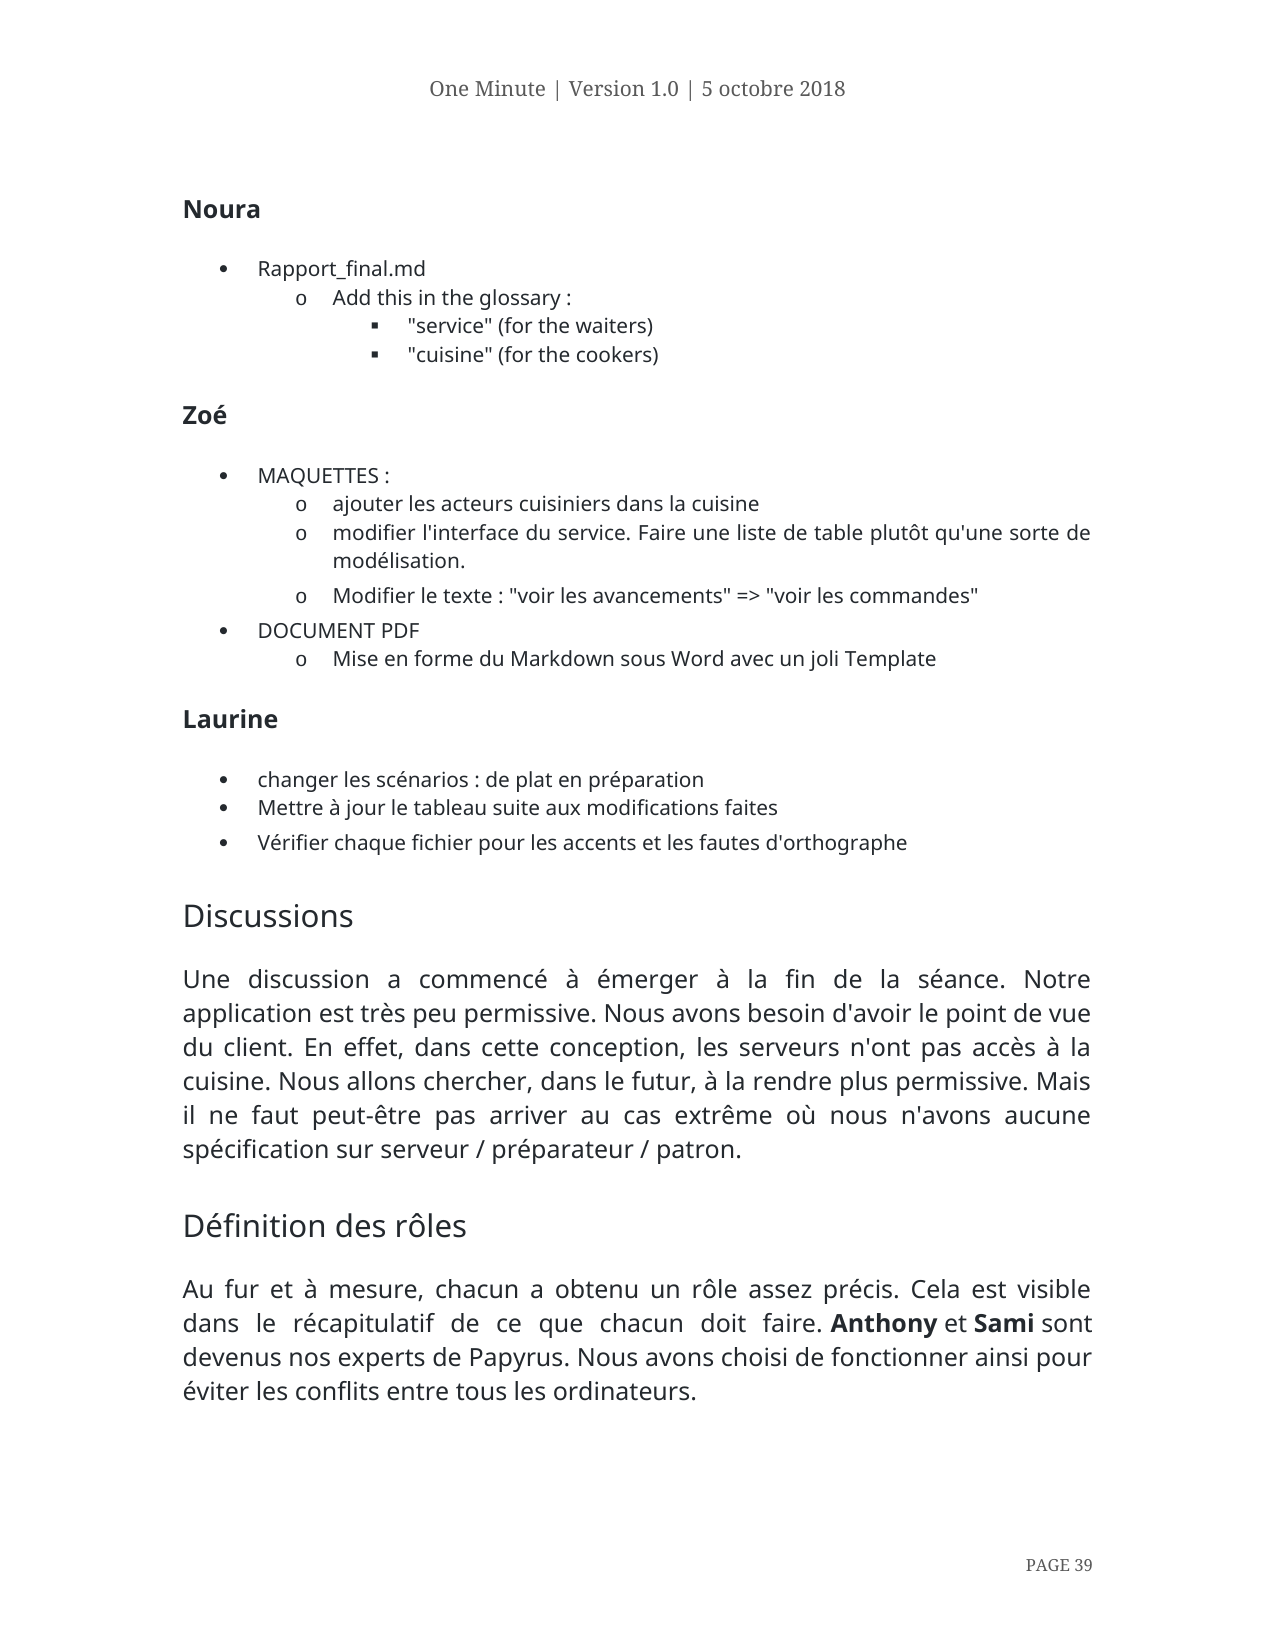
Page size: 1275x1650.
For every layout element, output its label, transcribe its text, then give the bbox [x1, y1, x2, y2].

list ajouter les acteurs cuisiniers dans la cuisine [295, 489, 1093, 518]
subtitle Discussions [182, 894, 1093, 937]
list Mettre à jour le tableau suite aux modifications faites [220, 793, 1093, 822]
list "cuisine" (for the cookers) [370, 340, 1093, 368]
list Add this in the glossary : [295, 283, 1093, 311]
list Rapport_final.md [220, 254, 1093, 283]
list changer les scénarios : de plat en préparation [220, 765, 1093, 793]
text Laurine [182, 702, 1093, 736]
text Zoé [182, 397, 1093, 432]
text Noura [182, 191, 1093, 225]
list Modifier le texte : "voir les avancements" => "voir les commandes" [295, 581, 1093, 609]
text Au fur et à mesure, chacun a obtenu un rôle assez précis. Cela est visible dans le récapitulatif de ce que chacun doit faire. Anthony et Sami sont devenus nos experts de Papyrus. Nous avons choisi de fonctionner ainsi pour éviter les conflits entre tous les ordinateurs. [182, 1271, 1093, 1407]
list Mise en forme du Markdown sous Word avec un joli Template [295, 644, 1093, 673]
list Vérifier chaque fichier pour les accents et les fautes d'orthographe [220, 828, 1093, 857]
text Une discussion a commencé à émerger à la fin de la séance. Notre application est très peu permissive. Nous avons besoin d'avoir le point de vue du client. En effet, dans cette conception, les serveurs n'ont pas accès à la cuisine. Nous allons chercher, dans le futur, à la rendre plus permissive. Mais il ne faut peut-être pas arriver au cas extrême où nous n'avons aucune spécification sur serveur / préparateur / patron. [182, 962, 1093, 1166]
list modifier l'interface du service. Faire une liste de table plutôt qu'une sorte de modélisation. [295, 518, 1093, 575]
list MAQUETTES : [220, 461, 1093, 489]
list DOCUMENT PDF [220, 616, 1093, 644]
subtitle Définition des rôles [182, 1204, 1093, 1246]
list "service" (for the waiters) [370, 311, 1093, 340]
